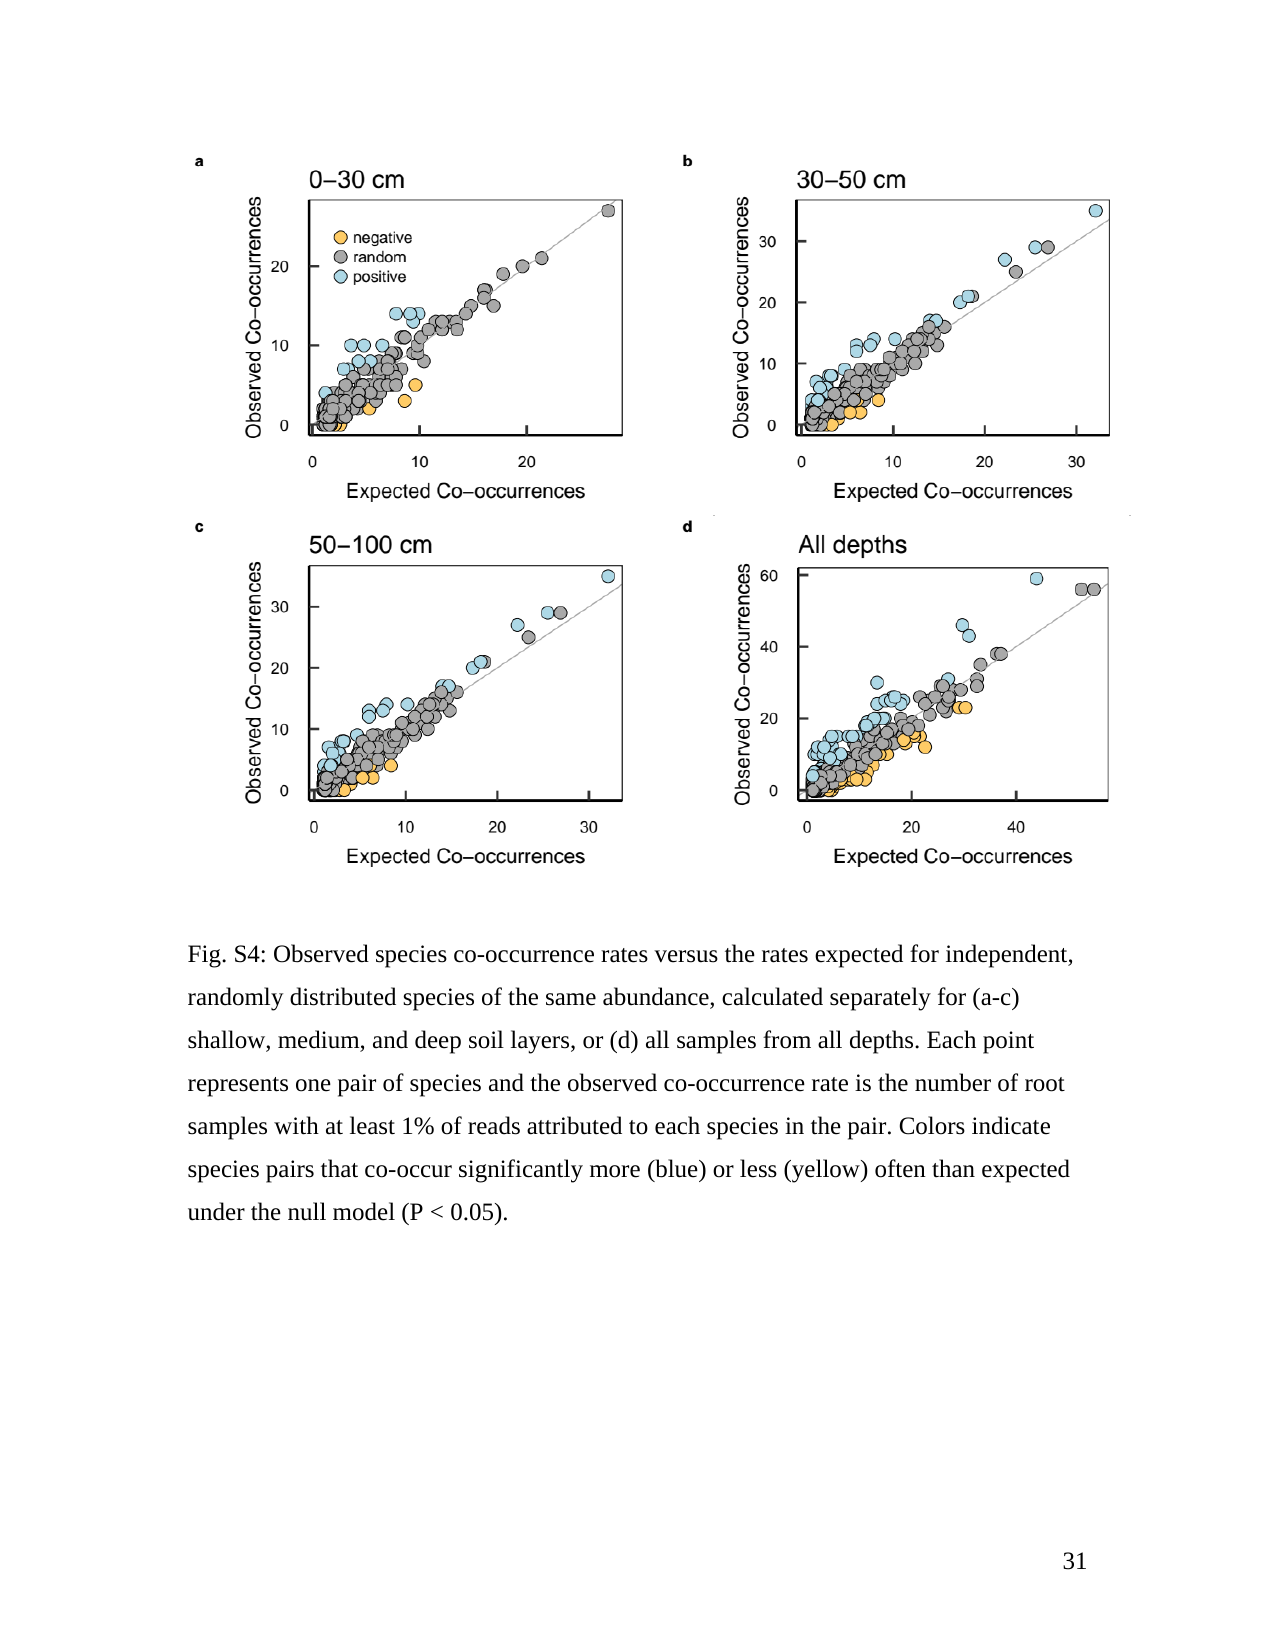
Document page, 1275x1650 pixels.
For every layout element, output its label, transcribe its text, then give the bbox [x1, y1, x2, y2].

text Fig. S4: Observed species co-occurrence rates versus the rates expected for independent, randomly distributed species of the same abundance, calculated separately for (a-c) shallow, medium, and deep soil layers, or (d) all samples from all depths. Each point represents one pair of species and the observed co-occurrence rate is the number of root samples with at least 1% of reads attributed to each species in the pair. Colors indicate species pairs that co-occur significantly more (blue) or less (yellow) often than expected under the null model (P < 0.05). [187, 939, 1087, 1226]
